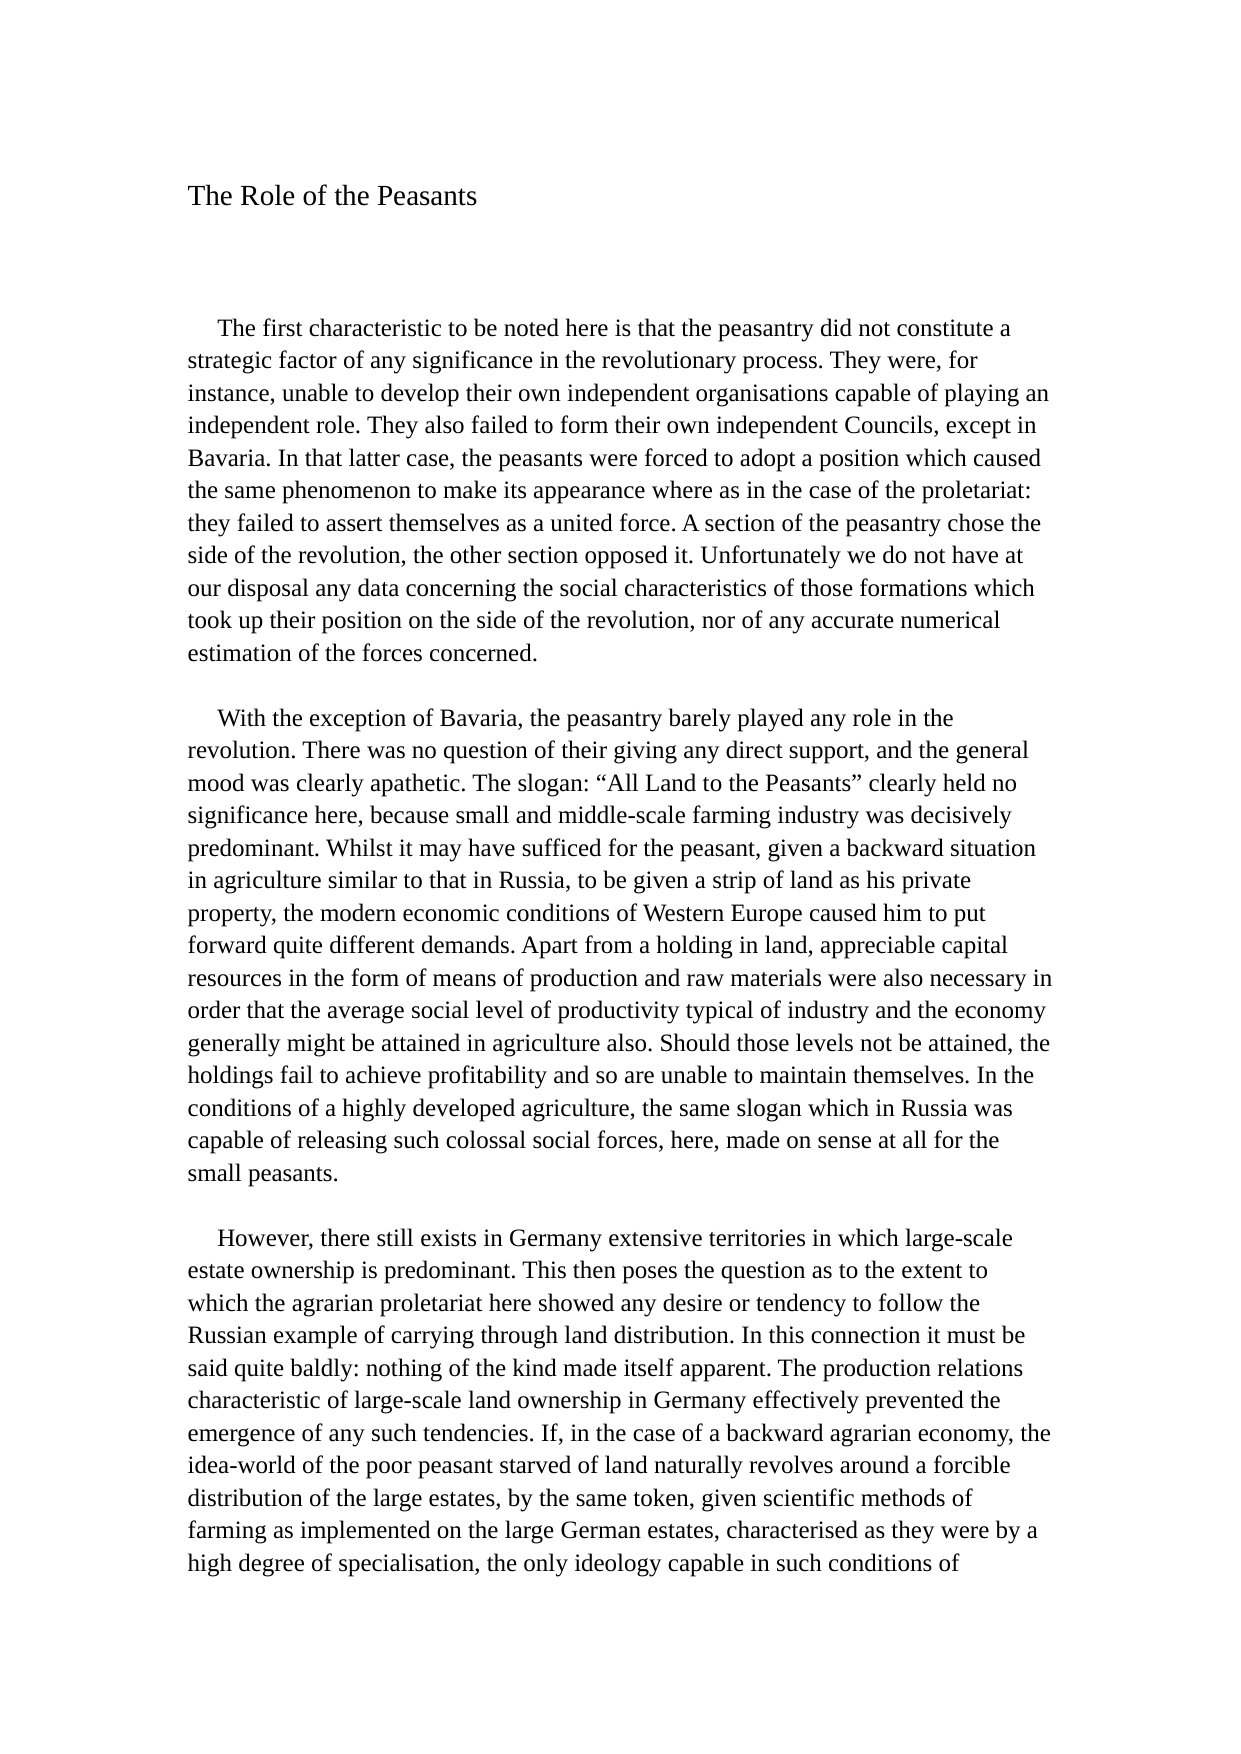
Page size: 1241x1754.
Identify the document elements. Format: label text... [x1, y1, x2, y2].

text With the exception of Bavaria, the peasantry barely played any role in the revolution. There was no question of their giving any direct support, and the general mood was clearly apathetic. The slogan: “All Land to the Peasants” clearly held no significance here, because small and middle-scale farming industry was decisively predominant. Whilst it may have sufficed for the peasant, given a backward situation in agriculture similar to that in Russia, to be given a strip of land as his private property, the modern economic conditions of Western Europe caused him to put forward quite different demands. Apart from a holding in land, appreciable capital resources in the form of means of production and raw materials were also necessary in order that the average social level of productivity typical of industry and the economy generally might be attained in agriculture also. Should those levels not be attained, the holdings fail to achieve profitability and so are unable to maintain themselves. In the conditions of a highly developed agriculture, the same slogan which in Russia was capable of releasing such colossal social forces, here, made on sense at all for the small peasants. [187, 701, 1053, 1188]
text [187, 1221, 1053, 1578]
subtitle The Role of the Peasants [187, 162, 1053, 227]
text The first characteristic to be noted here is that the peasantry did not constitute a strategic factor of any significance in the revolutionary process. They were, for instance, unable to develop their own independent organisations capable of playing an independent role. They also failed to form their own independent Councils, except in Bavaria. In that latter case, the peasants were forced to adopt a position which caused the same phenomenon to make its appearance where as in the case of the proletariat: they failed to assert themselves as a united force. A section of the peasantry chose the side of the revolution, the other section opposed it. Unfortunately we do not have at our disposal any data concerning the social characteristics of those formations which took up their position on the side of the revolution, nor of any accurate numerical estimation of the forces concerned. [187, 311, 1053, 668]
